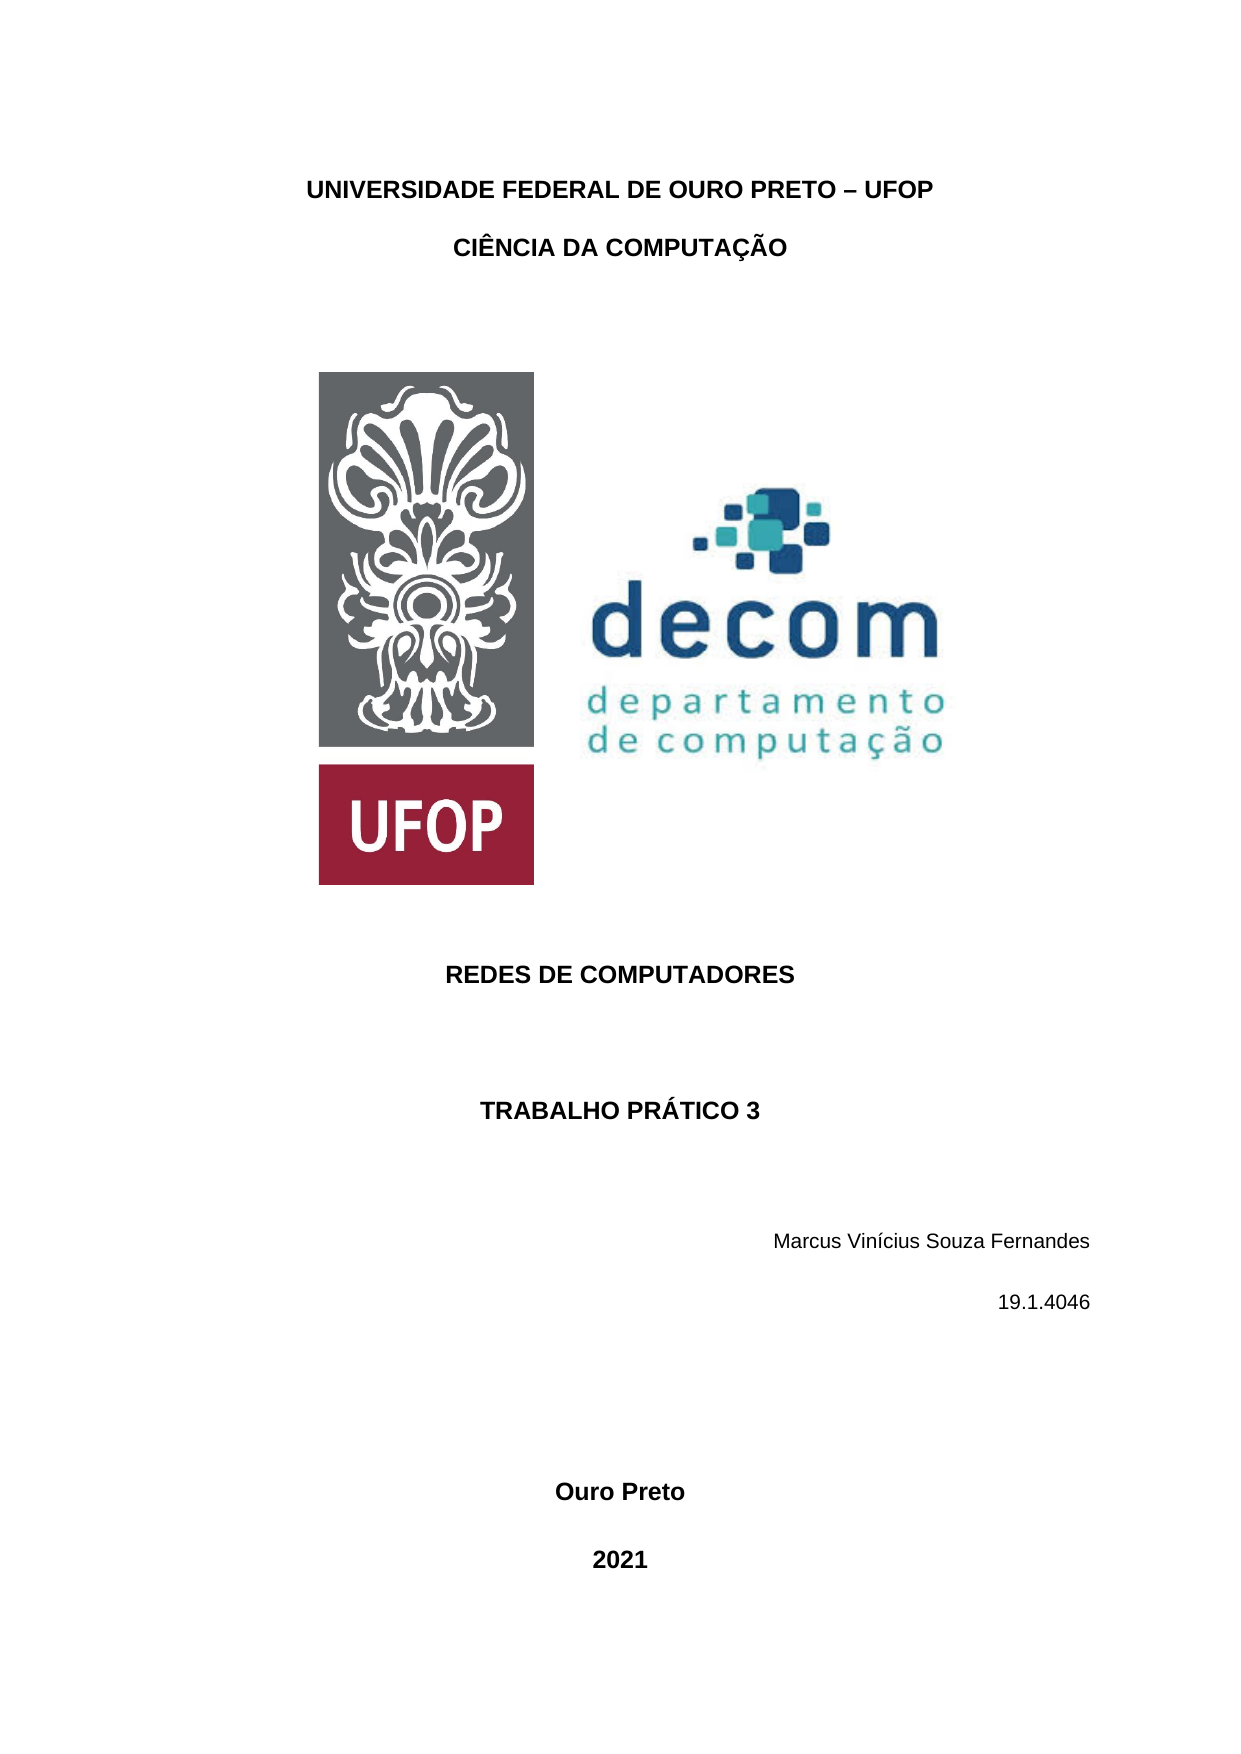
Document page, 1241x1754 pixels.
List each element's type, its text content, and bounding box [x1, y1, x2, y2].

text TRABALHO PRÁTICO 3 [150, 1096, 1090, 1125]
picture [318, 372, 534, 885]
picture [568, 471, 967, 781]
text UNIVERSIDADE FEDERAL DE OURO PRETO – UFOP [150, 175, 1090, 204]
text CIÊNCIA DA COMPUTAÇÃO [150, 233, 1090, 262]
text 2021 [150, 1545, 1090, 1574]
text 19.1.4046 [667, 1289, 1090, 1313]
text Ouro Preto [150, 1477, 1090, 1506]
text Marcus Vinícius Souza Fernandes [667, 1229, 1090, 1253]
text REDES DE COMPUTADORES [150, 960, 1090, 988]
